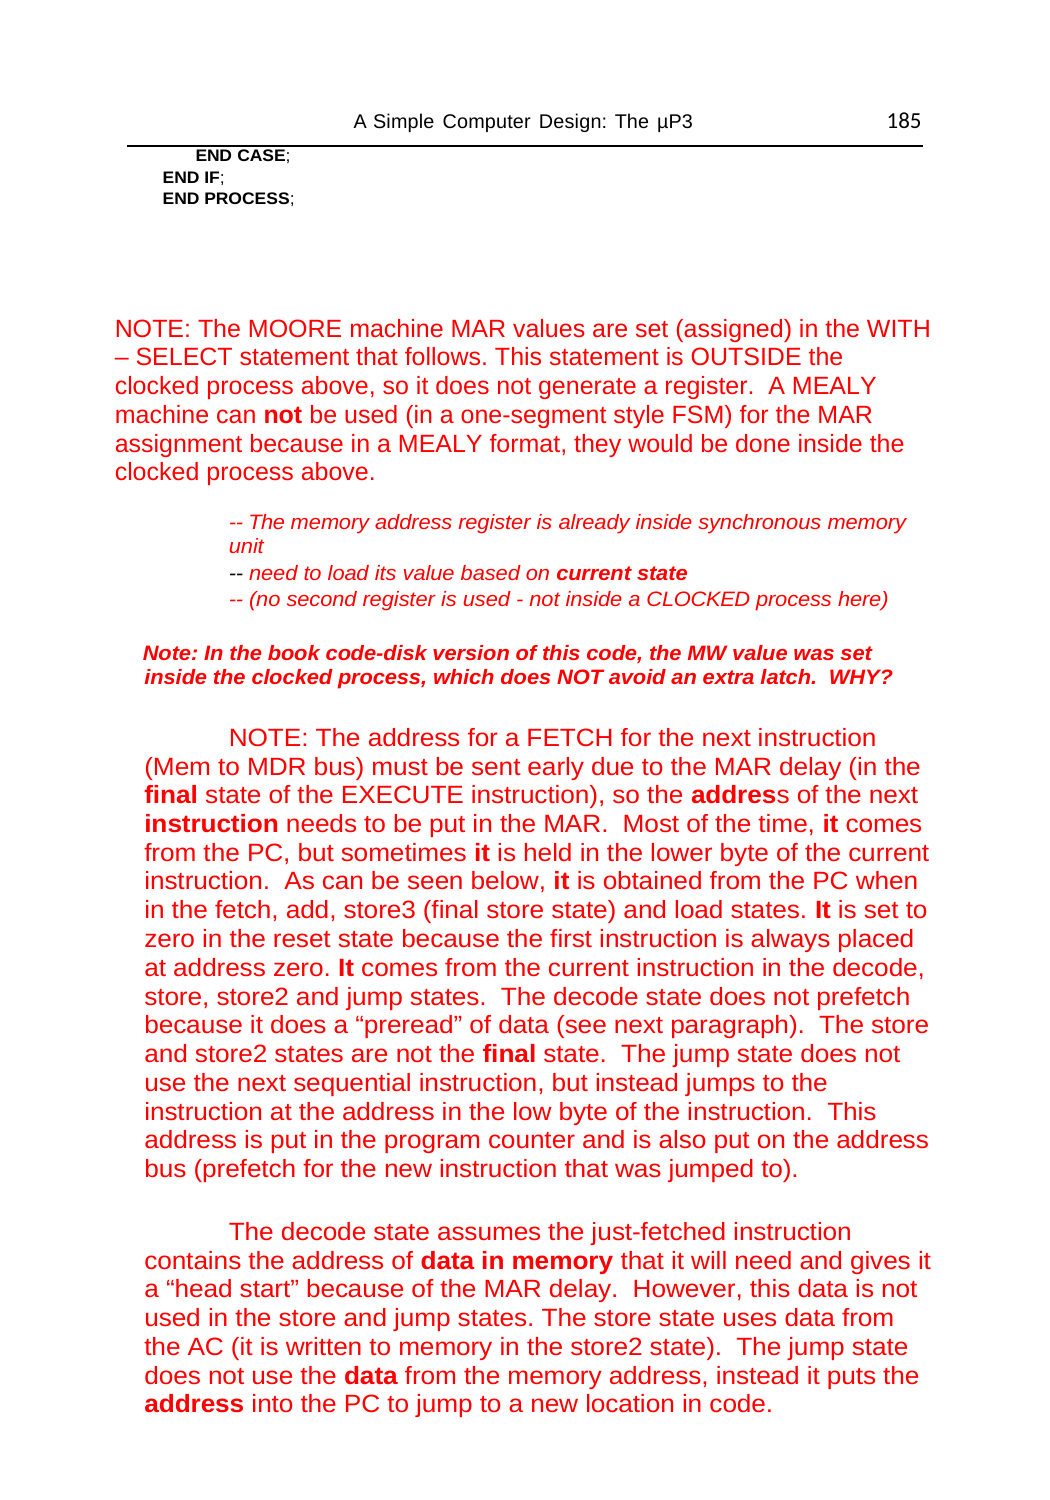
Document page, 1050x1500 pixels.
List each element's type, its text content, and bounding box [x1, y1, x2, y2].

text NOTE: The address for a FETCH for the next instruction (Mem to MDR bus) must be sent early due to the MAR delay (in the final state of the EXECUTE instruction), so the address of the next instruction needs to be put in the MAR. Most of the time, it comes from the PC, but sometimes it is held in the lower byte of the current instruction. As can be seen below, it is obtained from the PC when in the fetch, add, store3 (final store state) and load states. It is set to zero in the reset state because the first instruction is always placed at address zero. It comes from the current instruction in the decode, store, store2 and jump states. The decode state does not prefetch because it does a “preread” of data (see next paragraph). The store and store2 states are not the final state. The jump state does not use the next sequential instruction, but instead jumps to the instruction at the address in the low byte of the instruction. This address is put in the program counter and is also put on the address bus (prefetch for the new instruction that was jumped to). [144, 723, 935, 1183]
text END PROCESS; [119, 189, 337, 208]
text Note: In the book code-disk version of this code, the MW value was set inside the clocked process, which does NOT avoid an extra latch. WHY? [143, 641, 935, 688]
text END CASE; END IF; [162, 146, 324, 187]
text The decode state assumes the just-fetched instruction contains the address of data in memory that it will need and gives it a “head start” because of the MAR delay. However, this data is not used in the store and jump states. The store state uses data from the AC (it is written to memory in the store2 state). The jump state does not use the data from the memory address, instead it puts the address into the PC to jump to a new location in code. [144, 1217, 935, 1418]
text -- need to load its value based on current state [228, 561, 935, 584]
text -- (no second register is used - not inside a CLOCKED process here) [144, 587, 935, 611]
text NOTE: The MOORE machine MAR values are set (assigned) in the WITH – SELECT statement that follows. This statement is OUTSIDE the clocked process above, so it does not generate a register. A MEALY machine can not be used (in a one-segment style FSM) for the MAR assignment because in a MEALY format, they would be done inside the clocked process above. [114, 313, 935, 486]
text -- The memory address register is already inside synchronous memory unit [228, 510, 935, 558]
